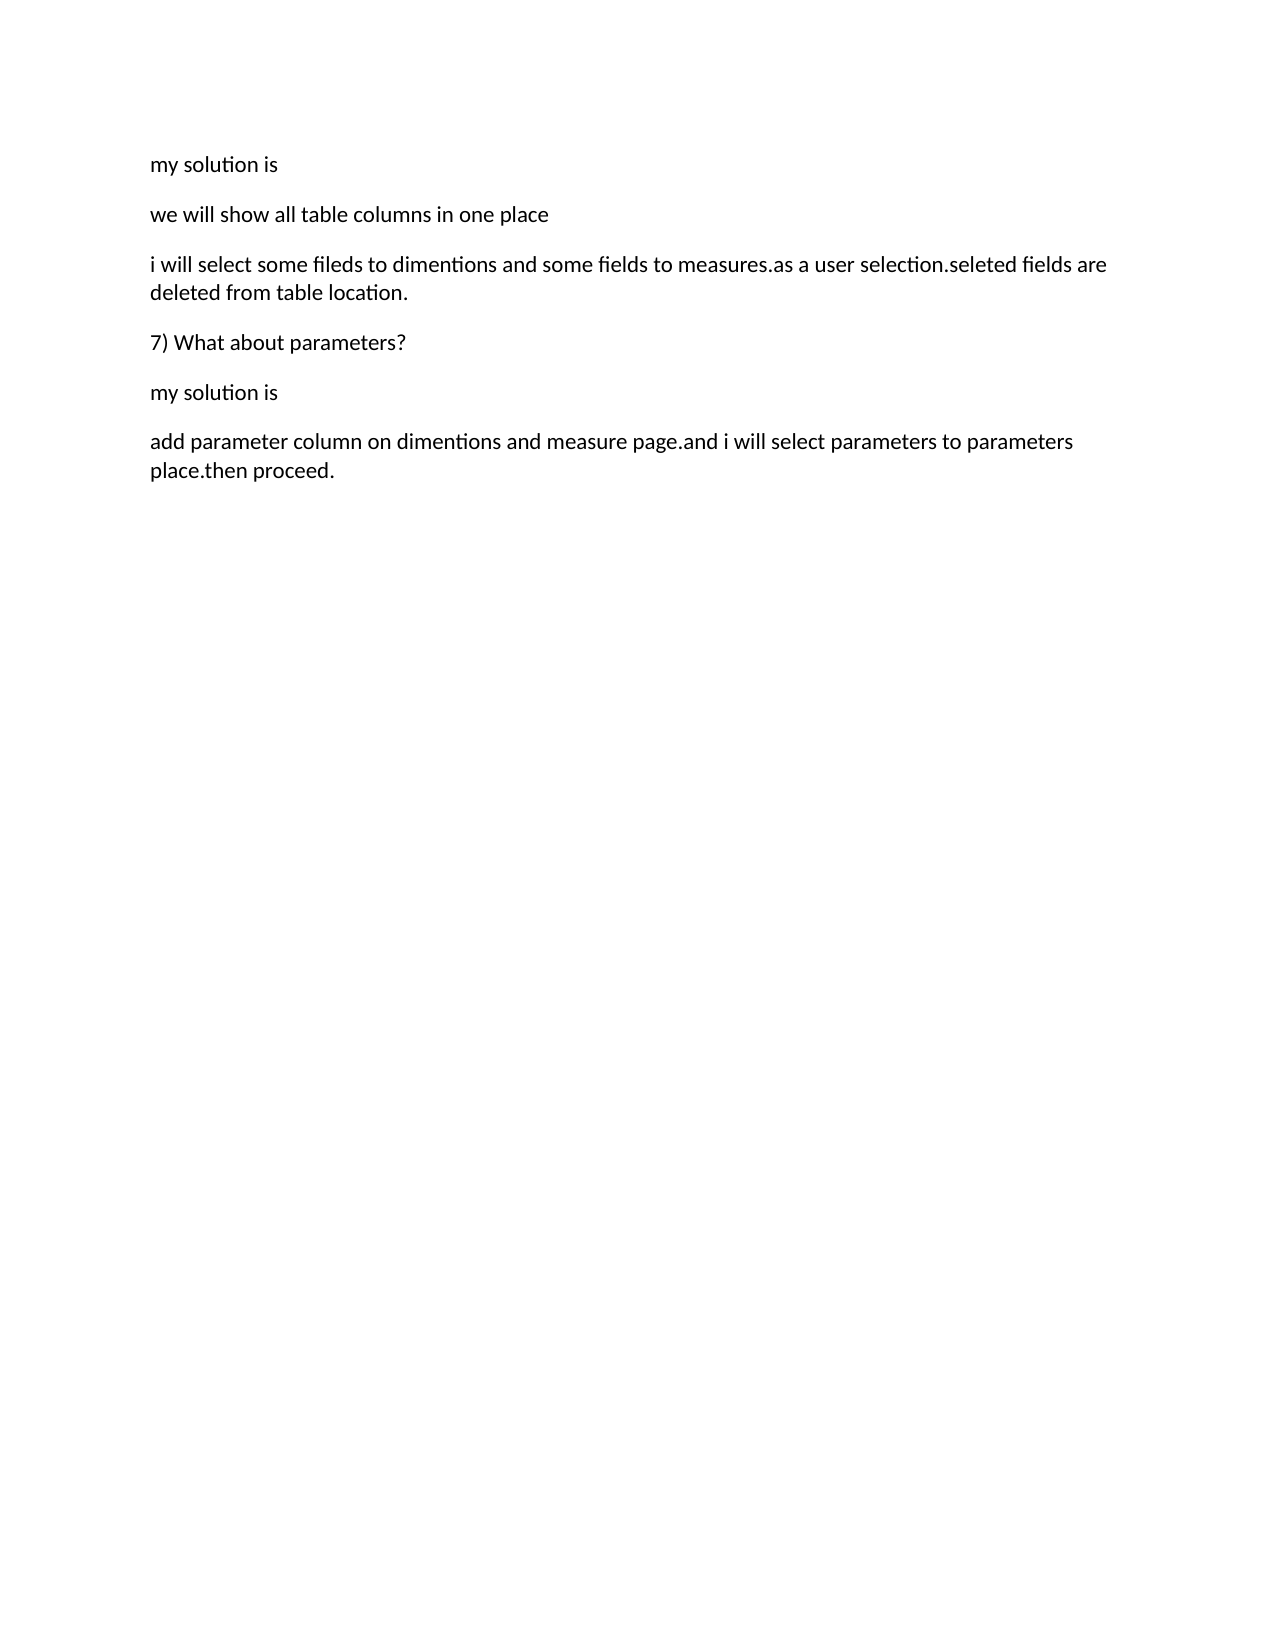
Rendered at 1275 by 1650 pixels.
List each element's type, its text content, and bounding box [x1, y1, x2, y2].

text i will select some fileds to dimentions and some fields to measures.as a user selection.seleted fields are deleted from table location. [150, 249, 1125, 307]
text we will show all table columns in one place [150, 199, 1125, 228]
text my solution is [150, 150, 1125, 179]
text add parameter column on dimentions and measure page.and i will select parameters to parameters place.then proceed. [150, 427, 1125, 484]
text my solution is [150, 377, 1125, 406]
text 7) What about parameters? [150, 327, 1125, 356]
